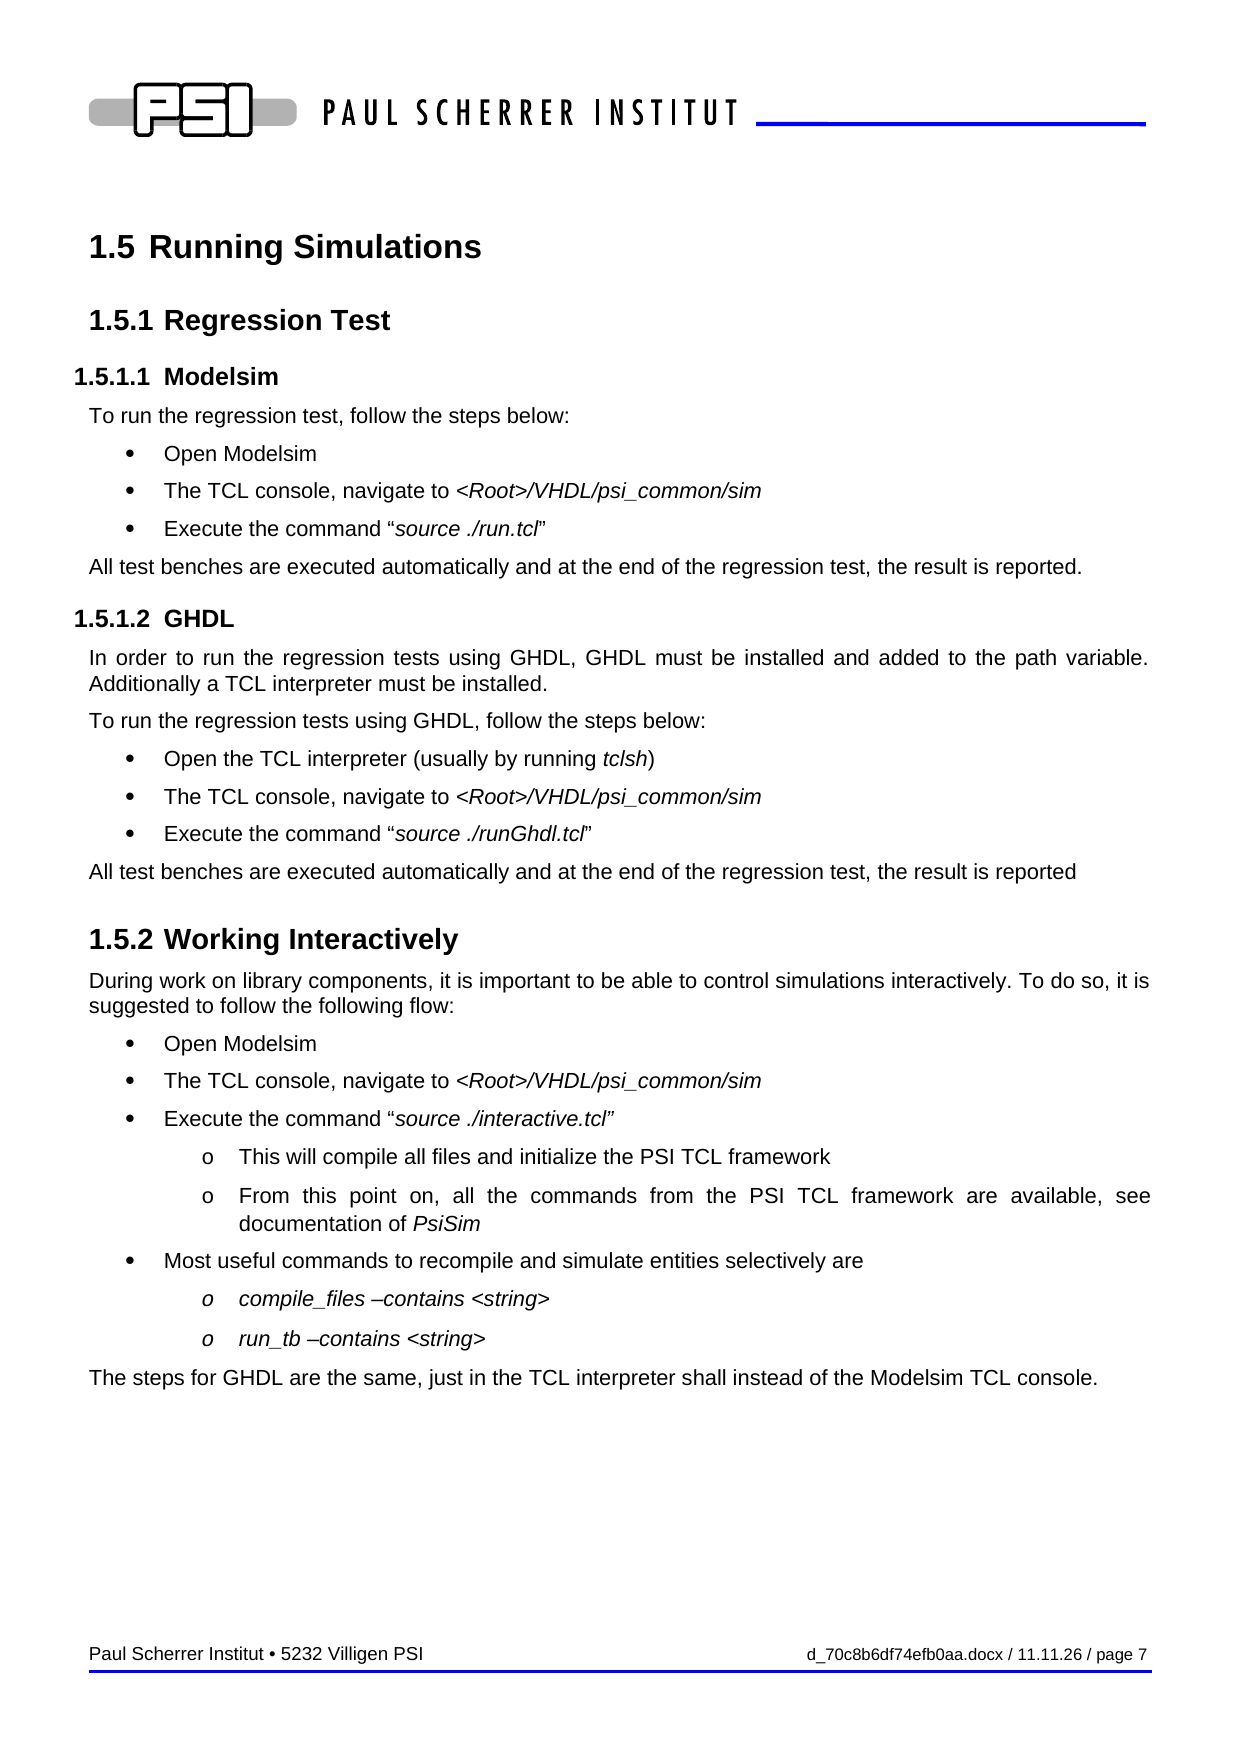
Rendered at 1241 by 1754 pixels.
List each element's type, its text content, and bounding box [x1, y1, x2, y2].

subtitle Working Interactively [89, 922, 1152, 955]
text To run the regression test, follow the steps below: [89, 403, 1152, 428]
list run_tb –contains <string> [201, 1325, 1152, 1352]
list compile_files –contains <string> [201, 1286, 1152, 1313]
text The steps for GHDL are the same, just in the TCL interpreter shall instead of the Modelsim TCL console. [89, 1365, 1152, 1390]
list The TCL console, navigate to <Root>/VHDL/psi_common/sim [126, 478, 1152, 503]
list From this point on, all the commands from the PSI TCL framework are available, see documentation of PsiSim [201, 1183, 1152, 1236]
text All test benches are executed automatically and at the end of the regression test, the result is reported [89, 859, 1152, 884]
text All test benches are executed automatically and at the end of the regression test, the result is reported. [89, 554, 1152, 579]
list Execute the command “source ./runGhdl.tcl” [126, 821, 1152, 846]
text To run the regression tests using GHDL, follow the steps below: [89, 708, 1152, 733]
list Open Modelsim [126, 1031, 1152, 1056]
list Execute the command “source ./run.tcl” [126, 516, 1152, 541]
text In order to run the regression tests using GHDL, GHDL must be installed and added to the path variable. Additionally a TCL interpreter must be installed. [89, 645, 1152, 696]
list Execute the command “source ./interactive.tcl” [126, 1106, 1152, 1131]
list Open the TCL interpreter (usually by running tclsh) [126, 746, 1152, 771]
subtitle GHDL [74, 604, 1152, 633]
subtitle Modelsim [74, 362, 1152, 390]
list The TCL console, navigate to <Root>/VHDL/psi_common/sim [126, 1068, 1152, 1093]
list Most useful commands to recompile and simulate entities selectively are [126, 1248, 1152, 1273]
list The TCL console, navigate to <Root>/VHDL/psi_common/sim [126, 783, 1152, 809]
subtitle Regression Test [89, 303, 1152, 337]
list This will compile all files and initialize the PSI TCL framework [201, 1144, 1152, 1171]
subtitle Running Simulations [89, 227, 1152, 266]
list Open Modelsim [126, 441, 1152, 466]
text During work on library components, it is important to be able to control simulations interactively. To do so, it is suggested to follow the following flow: [89, 968, 1152, 1018]
